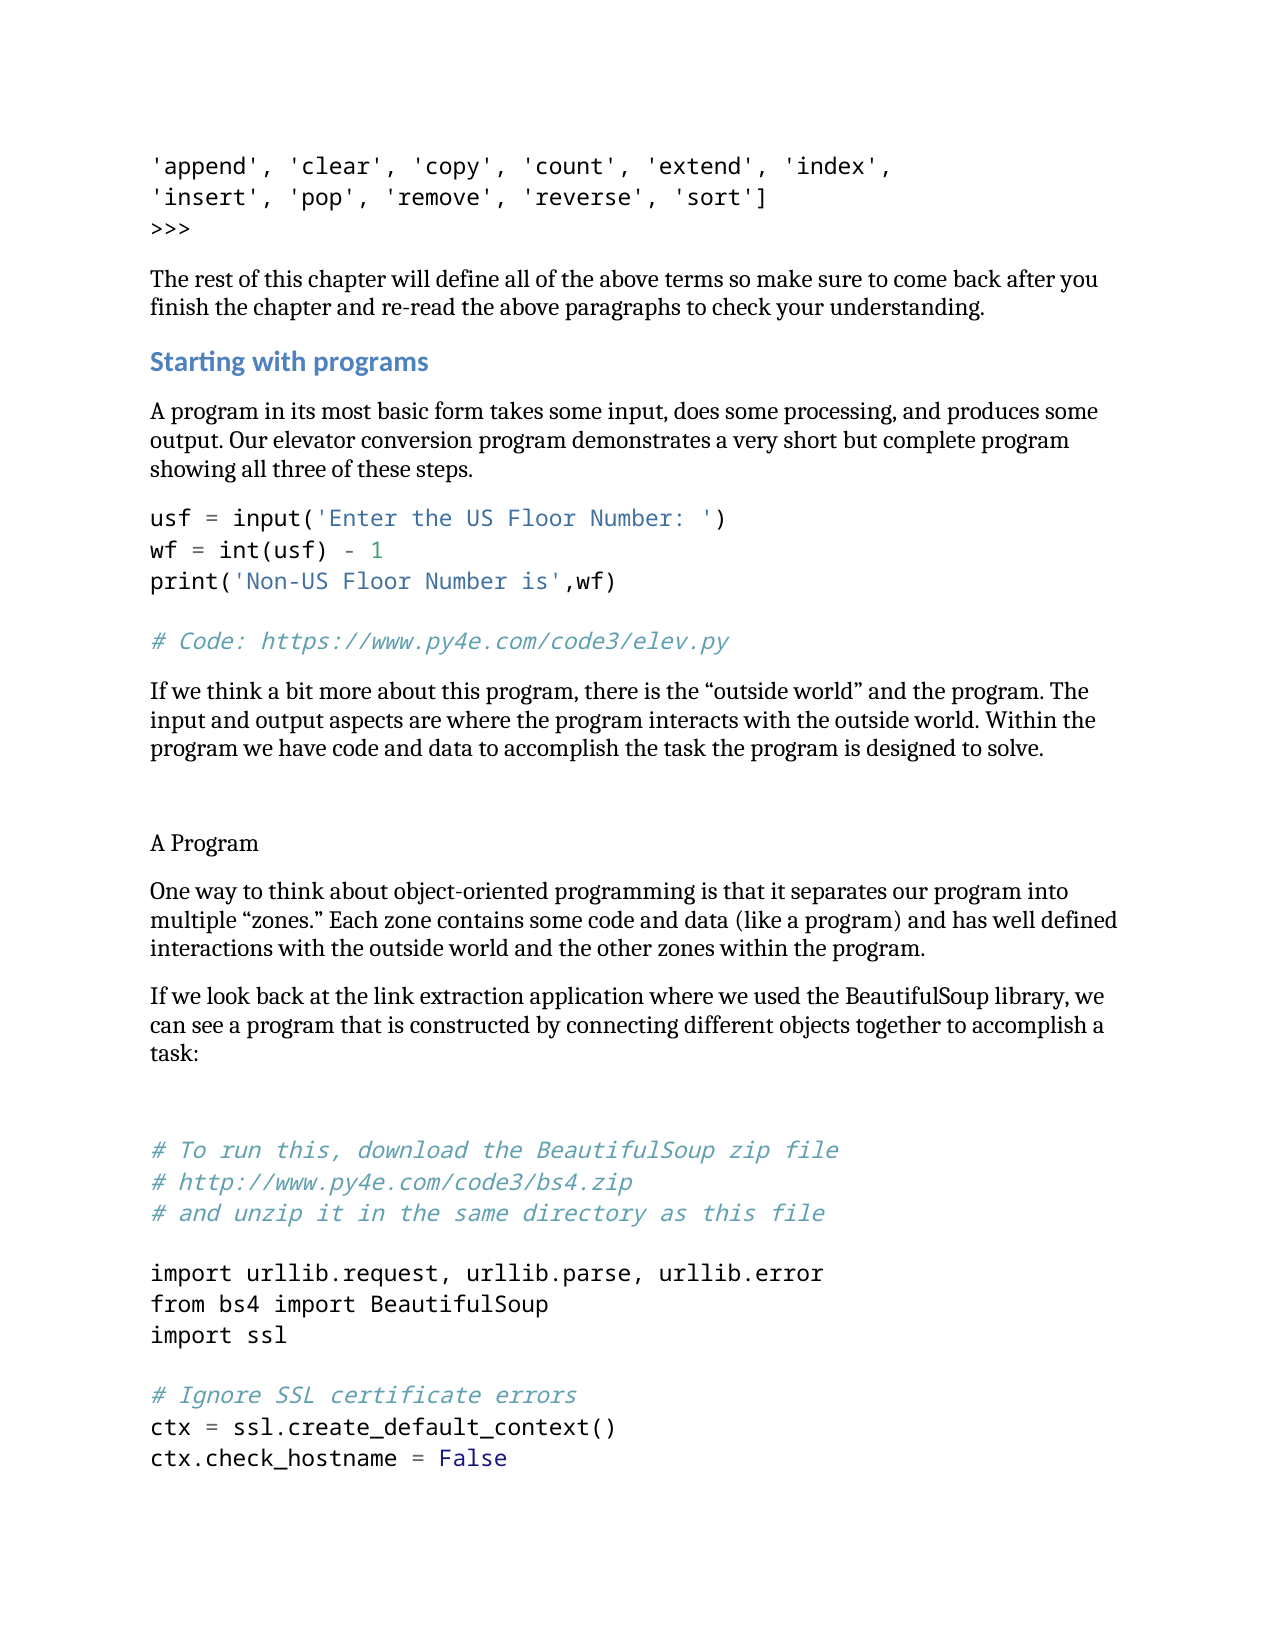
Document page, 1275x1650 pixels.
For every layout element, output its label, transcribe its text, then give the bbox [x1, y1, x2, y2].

subtitle Starting with programs [150, 343, 1125, 378]
text A Program [150, 829, 1125, 858]
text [150, 1134, 1125, 1473]
text A program in its most basic form takes some input, does some processing, and produces some output. Our elevator conversion program demonstrates a very short but complete program showing all three of these steps. [150, 397, 1125, 483]
text If we look back at the link extraction application where we used the BeautifulSoup library, we can see a program that is constructed by connecting different objects together to accomplish a task: [150, 982, 1125, 1068]
text usf = input('Enter the US Floor Number: ') wf = int(usf) - 1 print('Non-US Floor Number is',wf) # Code: https://www.py4e.com/code3/elev.py [150, 502, 1125, 656]
text One way to think about object-oriented programming is that it separates our program into multiple “zones.” Each zone contains some code and data (like a program) and has well defined interactions with the outside world and the other zones within the program. [150, 877, 1125, 963]
text The rest of this chapter will define all of the above terms so make sure to come back after you finish the chapter and re-read the above paragraphs to check your understanding. [150, 264, 1125, 322]
text If we think a bit more about this program, there is the “outside world” and the program. The input and output aspects are where the program interacts with the outside world. Within the program we have code and data to accomplish the task the program is designed to solve. [150, 677, 1125, 763]
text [150, 150, 1125, 244]
